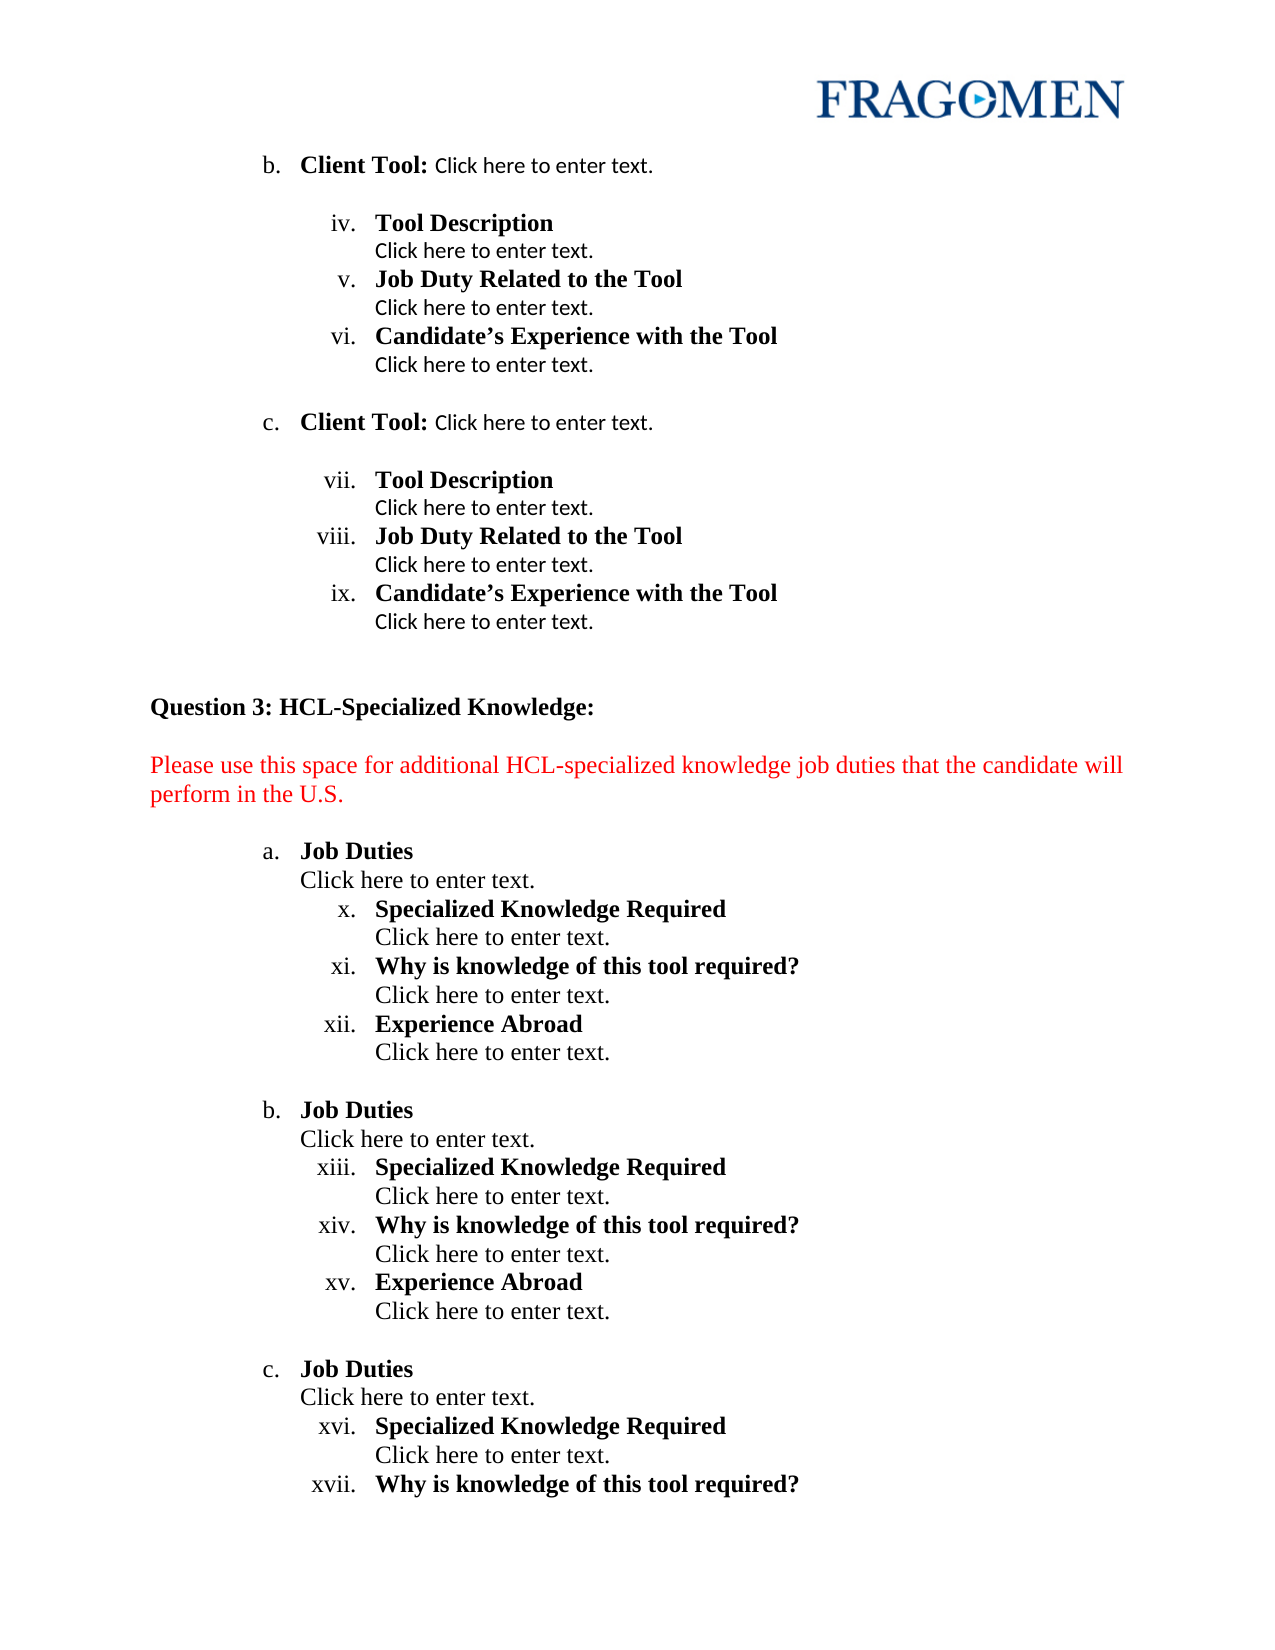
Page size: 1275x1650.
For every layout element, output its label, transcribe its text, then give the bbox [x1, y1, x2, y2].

picture [6, 0, 1275, 370]
picture [427, 362, 432, 370]
list Candidate’s Experience with the Tool [356, 321, 1125, 350]
list Job Duties [262, 836, 1125, 865]
text Question 3: HCL-Specialized Knowledge: [150, 692, 1125, 721]
list Why is knowledge of this tool required? [356, 1469, 1125, 1497]
list Job Duties [262, 1354, 1125, 1382]
list Job Duty Related to the Tool [356, 264, 1125, 293]
list Job Duties [262, 1095, 1125, 1124]
list Why is knowledge of this tool required? [356, 951, 1125, 980]
picture [481, 362, 487, 370]
list Client Tool: [262, 407, 1125, 436]
list Specialized Knowledge Required [356, 1411, 1125, 1440]
list Candidate’s Experience with the Tool [356, 578, 1125, 607]
list Why is knowledge of this tool required? [356, 1210, 1125, 1239]
list Specialized Knowledge Required [356, 1152, 1125, 1181]
list Specialized Knowledge Required [356, 894, 1125, 922]
list Tool Description [356, 208, 1125, 237]
list Job Duty Related to the Tool [356, 521, 1125, 550]
list Tool Description [356, 465, 1125, 493]
text Please use this space for additional HCL-specialized knowledge job duties that the candidate will perform in the U.S. [150, 750, 1125, 807]
list Experience Abroad [356, 1009, 1125, 1037]
list Client Tool: [262, 150, 1125, 179]
list Experience Abroad [356, 1267, 1125, 1296]
